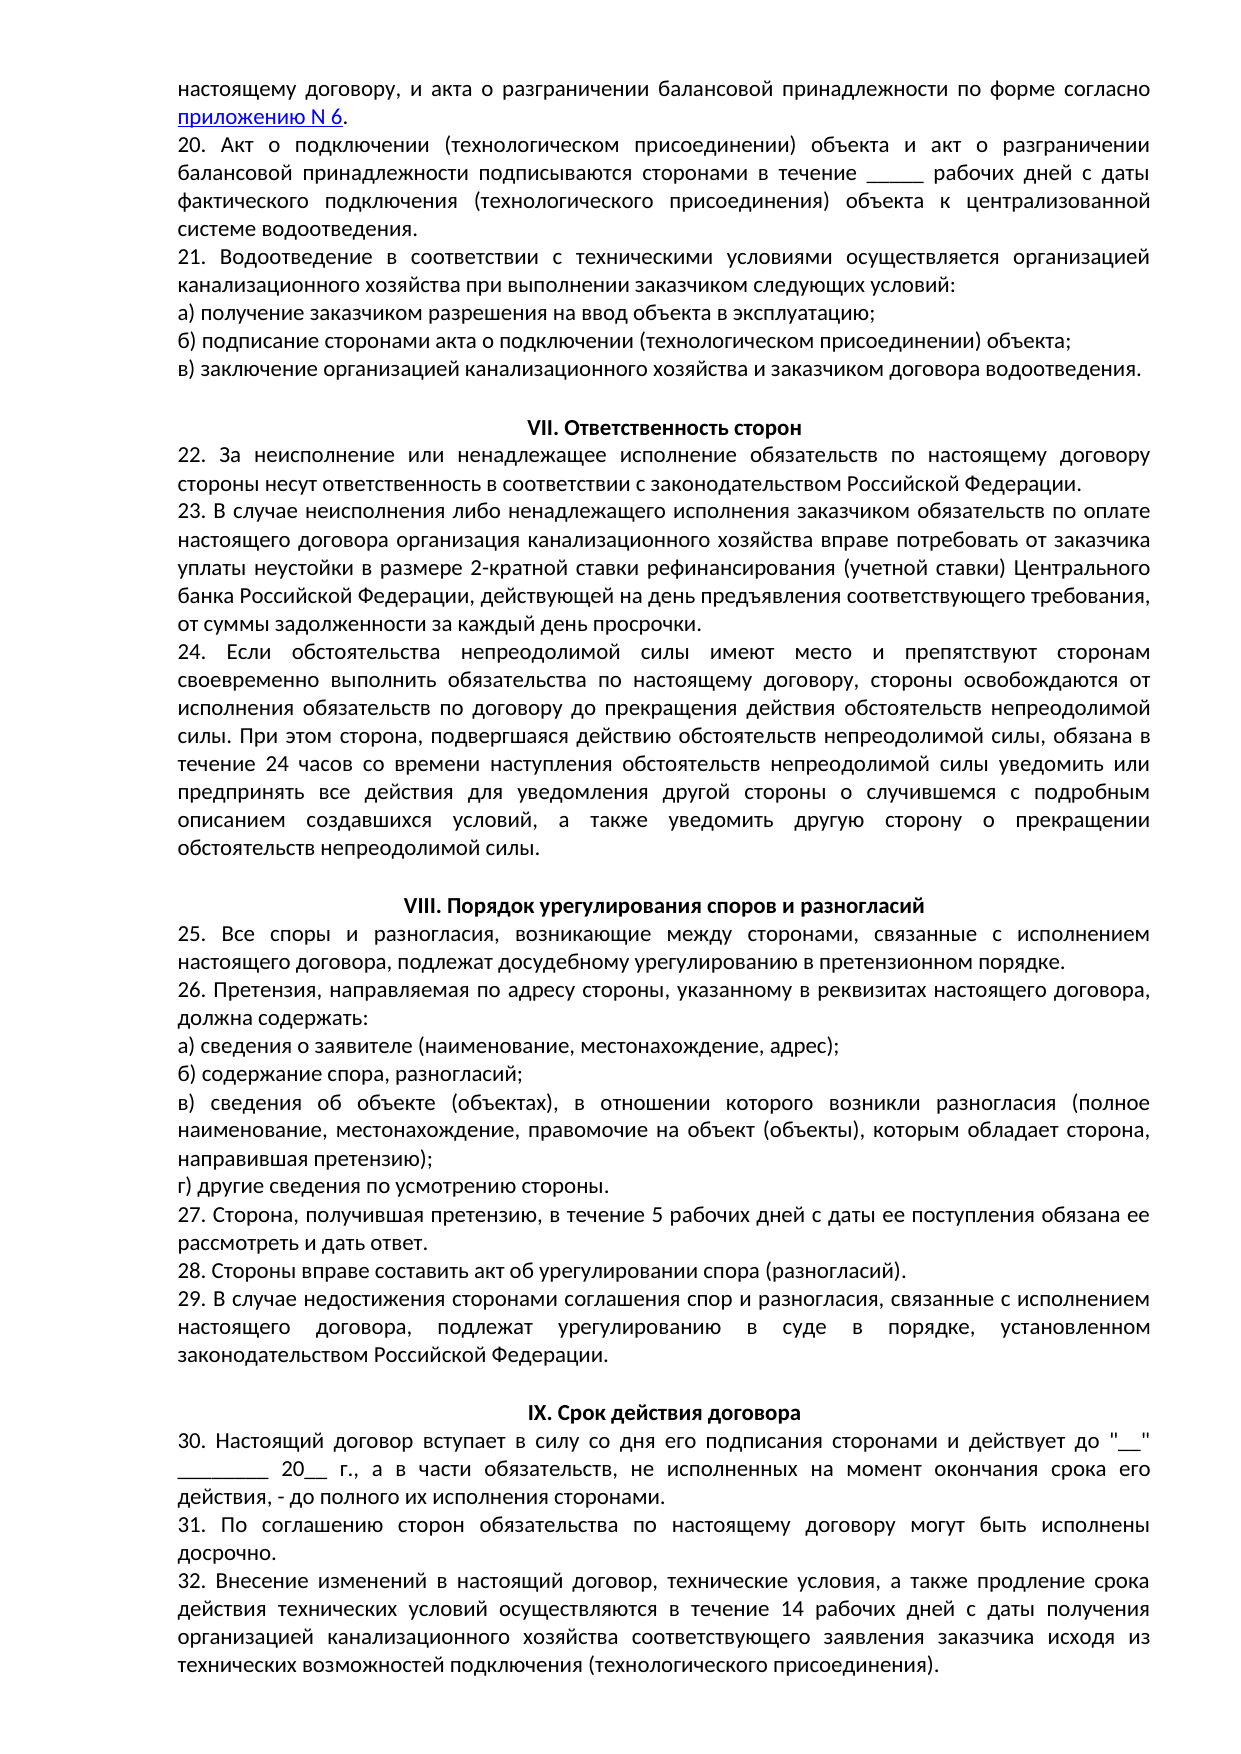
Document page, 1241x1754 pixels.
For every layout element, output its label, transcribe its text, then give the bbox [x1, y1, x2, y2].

text IX. Срок действия договора [177, 1398, 1152, 1426]
text 20. Акт о подключении (технологическом присоединении) объекта и акт о разграничении балансовой принадлежности подписываются сторонами в течение _____ рабочих дней с даты фактического подключения (технологического присоединения) объекта к централизованной системе водоотведения. [177, 130, 1152, 242]
text а) получение заказчиком разрешения на ввод объекта в эксплуатацию; [177, 298, 1152, 326]
text а) сведения о заявителе (наименование, местонахождение, адрес); [177, 1032, 1152, 1059]
text б) подписание сторонами акта о подключении (технологическом присоединении) объекта; [177, 326, 1152, 354]
text 29. В случае недостижения сторонами соглашения спор и разногласия, связанные с исполнением настоящего договора, подлежат урегулированию в суде в порядке, установленном законодательством Российской Федерации. [177, 1284, 1152, 1368]
text 26. Претензия, направляемая по адресу стороны, указанному в реквизитах настоящего договора, должна содержать: [177, 976, 1152, 1032]
text 21. Водоотведение в соответствии с техническими условиями осуществляется организацией канализационного хозяйства при выполнении заказчиком следующих условий: [177, 242, 1152, 298]
text 23. В случае неисполнения либо ненадлежащего исполнения заказчиком обязательств по оплате настоящего договора организация канализационного хозяйства вправе потребовать от заказчика уплаты неустойки в размере 2-кратной ставки рефинансирования (учетной ставки) Центрального банка Российской Федерации, действующей на день предъявления соответствующего требования, от суммы задолженности за каждый день просрочки. [177, 497, 1152, 637]
text г) другие сведения по усмотрению стороны. [177, 1172, 1152, 1200]
text в) сведения об объекте (объектах), в отношении которого возникли разногласия (полное наименование, местонахождение, правомочие на объект (объекты), которым обладает сторона, направившая претензию); [177, 1088, 1152, 1172]
text VIII. Порядок урегулирования споров и разногласий [177, 891, 1152, 919]
text 22. За неисполнение или ненадлежащее исполнение обязательств по настоящему договору стороны несут ответственность в соответствии с законодательством Российской Федерации. [177, 441, 1152, 497]
text в) заключение организацией канализационного хозяйства и заказчиком договора водоотведения. [177, 354, 1152, 382]
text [177, 74, 1152, 130]
text 25. Все споры и разногласия, возникающие между сторонами, связанные с исполнением настоящего договора, подлежат досудебному урегулированию в претензионном порядке. [177, 919, 1152, 976]
text 24. Если обстоятельства непреодолимой силы имеют место и препятствуют сторонам своевременно выполнить обязательства по настоящему договору, стороны освобождаются от исполнения обязательств по договору до прекращения действия обстоятельств непреодолимой силы. При этом сторона, подвергшаяся действию обстоятельств непреодолимой силы, обязана в течение 24 часов со времени наступления обстоятельств непреодолимой силы уведомить или предпринять все действия для уведомления другой стороны о случившемся с подробным описанием создавшихся условий, а также уведомить другую сторону о прекращении обстоятельств непреодолимой силы. [177, 637, 1152, 861]
text 30. Настоящий договор вступает в силу со дня его подписания сторонами и действует до "__" ________ 20__ г., а в части обязательств, не исполненных на момент окончания срока его действия, - до полного их исполнения сторонами. [177, 1426, 1152, 1510]
text 28. Стороны вправе составить акт об урегулировании спора (разногласий). [177, 1256, 1152, 1284]
text 27. Сторона, получившая претензию, в течение 5 рабочих дней с даты ее поступления обязана ее рассмотреть и дать ответ. [177, 1200, 1152, 1256]
text 31. По соглашению сторон обязательства по настоящему договору могут быть исполнены досрочно. [177, 1510, 1152, 1566]
text VII. Ответственность сторон [177, 413, 1152, 441]
text б) содержание спора, разногласий; [177, 1059, 1152, 1088]
text 32. Внесение изменений в настоящий договор, технические условия, а также продление срока действия технических условий осуществляются в течение 14 рабочих дней с даты получения организацией канализационного хозяйства соответствующего заявления заказчика исходя из технических возможностей подключения (технологического присоединения). [177, 1566, 1152, 1678]
